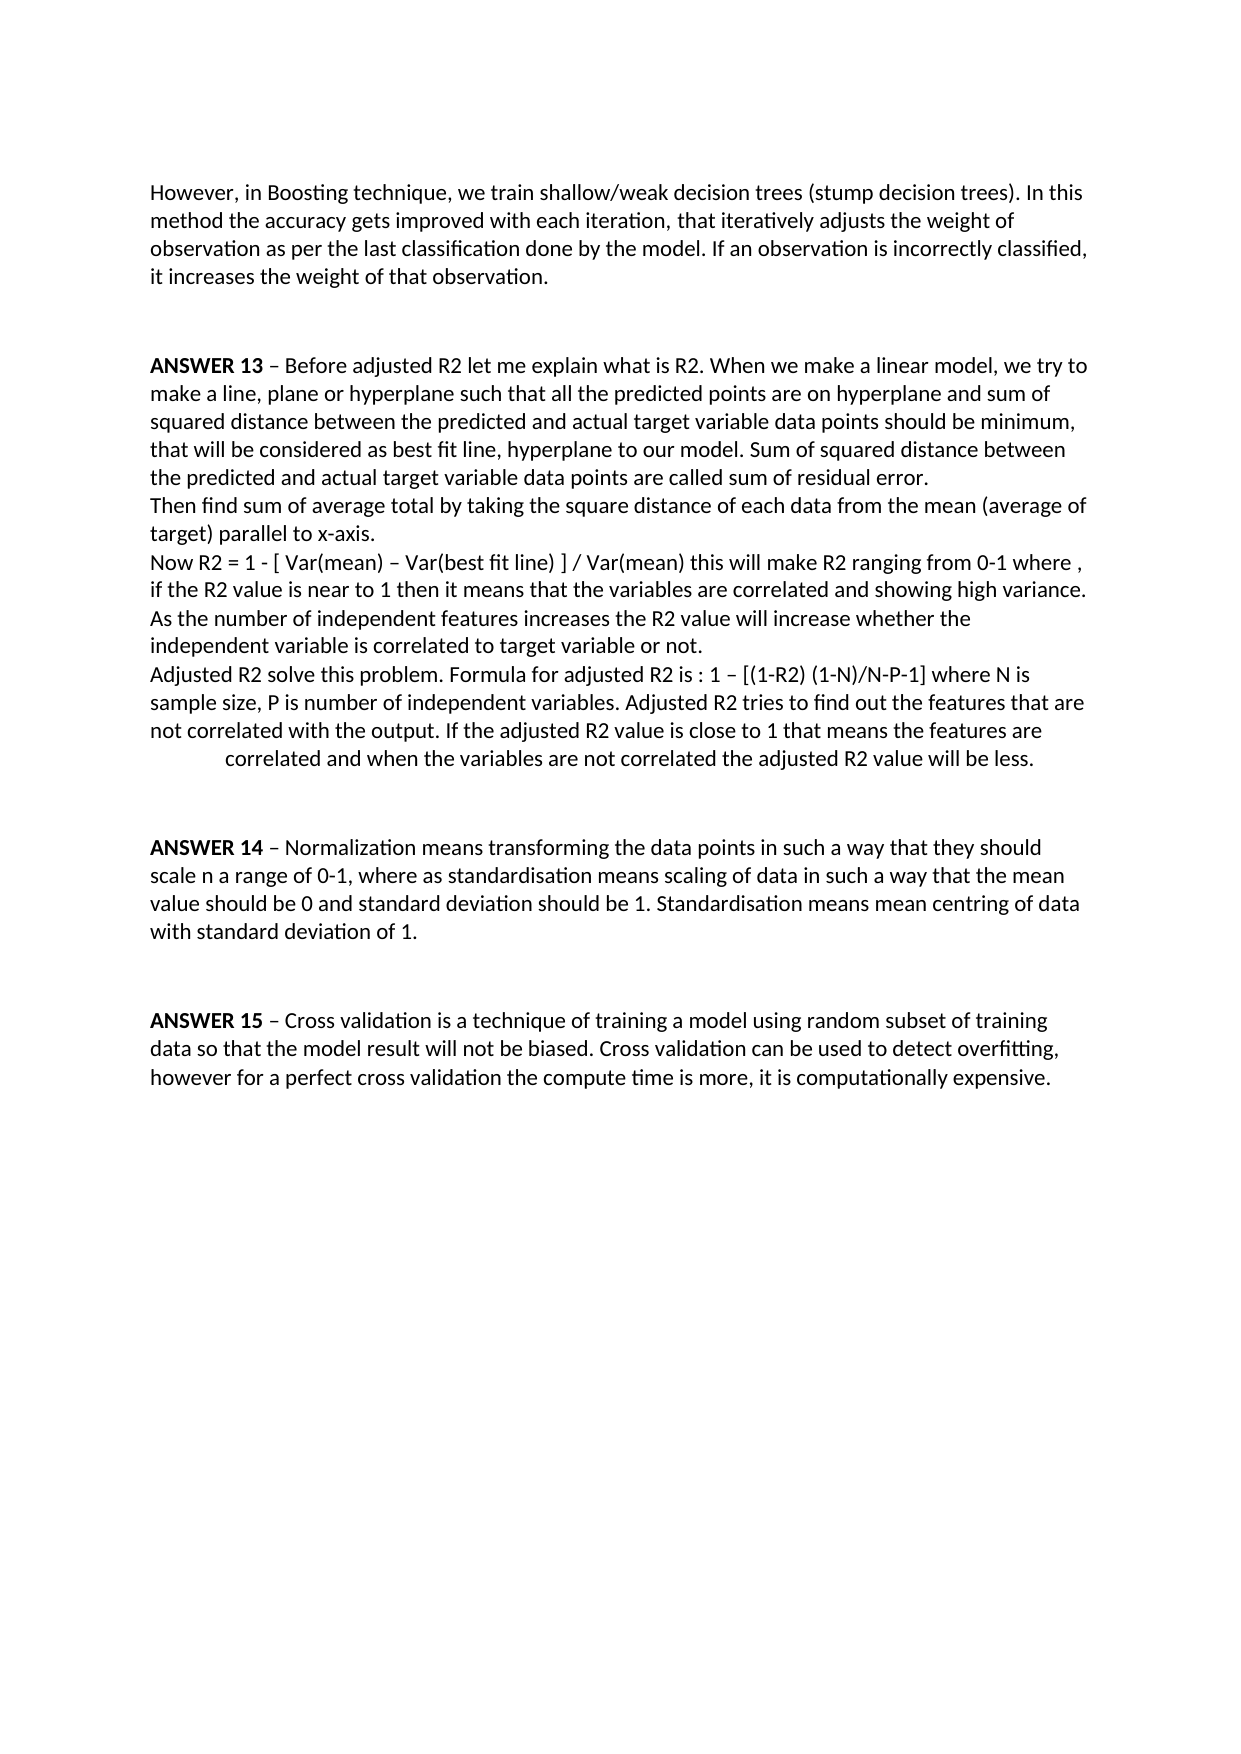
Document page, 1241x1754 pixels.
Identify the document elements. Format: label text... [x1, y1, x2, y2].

text ANSWER 14 – Normalization means transforming the data points in such a way that they should scale n a range of 0-1, where as standardisation means scaling of data in such a way that the mean value should be 0 and standard deviation should be 1. Standardisation means mean centring of data with standard deviation of 1. [418, 833, 1090, 945]
text ANSWER 13 – Before adjusted R2 let me explain what is R2. When we make a linear model, we try to make a line, plane or hyperplane such that all the predicted points are on hyperplane and sum of squared distance between the predicted and actual target variable data points should be minimum, that will be considered as best fit line, hyperplane to our model. Sum of squared distance between the predicted and actual target variable data points are called sum of residual error. Then find sum of average total by taking the square distance of each data from the mean (average of target) parallel to x-axis. Now R2 = 1 - [ Var(mean) – Var(best fit line) ] / Var(mean) this will make R2 ranging from 0-1 where , if the R2 value is near to 1 then it means that the variables are correlated and showing high variance. As the number of independent features increases the R2 value will increase whether the independent variable is correlated to target variable or not. Adjusted R2 solve this problem. Formula for adjusted R2 is : 1 – [(1-R2) (1-N)/N-P-1] where N is sample size, P is number of independent variables. Adjusted R2 tries to find out the features that are not correlated with the output. If the adjusted R2 value is close to 1 that means the features are correlated and when the variables are not correlated the adjusted R2 value will be less. [150, 351, 1090, 772]
text ANSWER 15 – Cross validation is a technique of training a model using random subset of training data so that the model result will not be biased. Cross validation can be used to detect overfitting, however for a perfect cross validation the compute time is more, it is computationally expensive. [150, 1007, 1090, 1091]
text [150, 150, 1090, 290]
